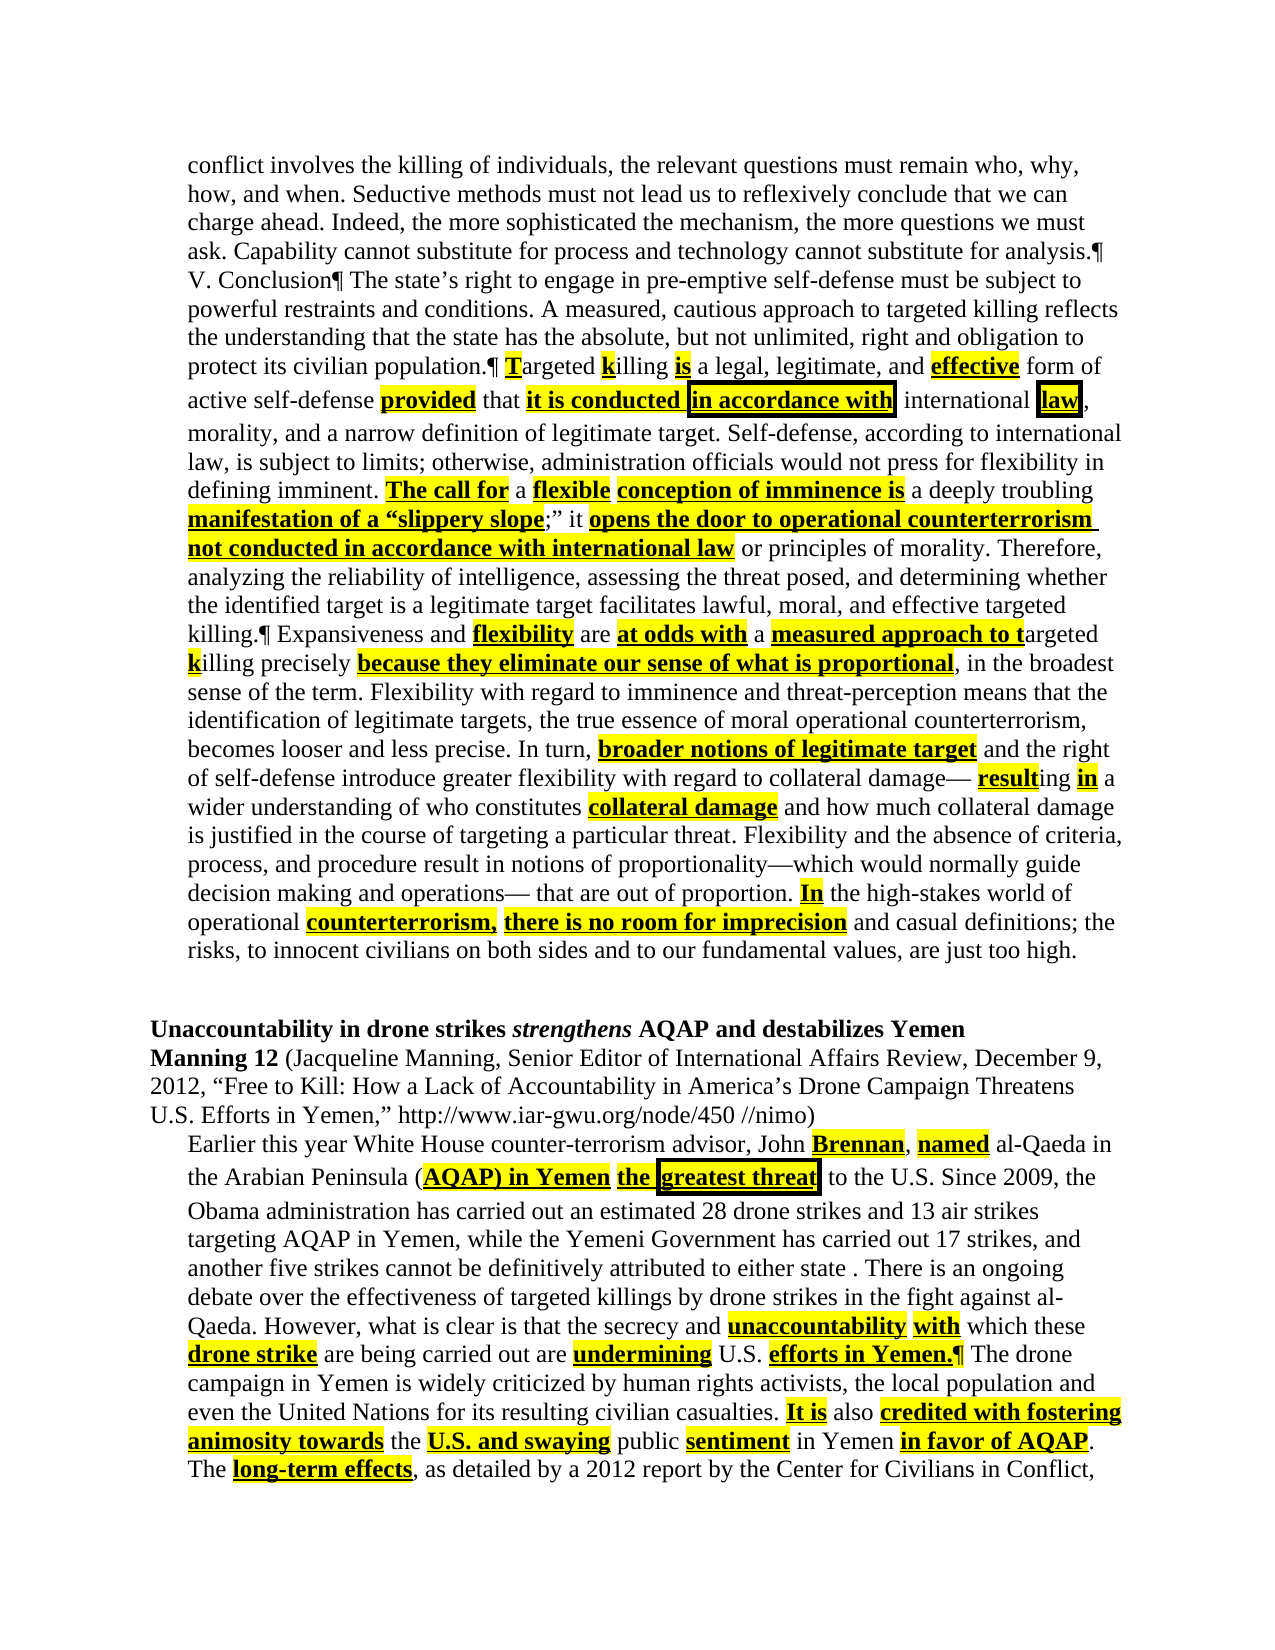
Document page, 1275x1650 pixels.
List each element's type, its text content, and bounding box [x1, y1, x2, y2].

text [187, 150, 1125, 964]
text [187, 1129, 1125, 1483]
text Manning 12 (Jacqueline Manning, Senior Editor of International Affairs Review, December 9, 2012, “Free to Kill: How a Lack of Accountability in America’s Drone Campaign Threatens U.S. Efforts in Yemen,” http://www.iar-gwu.org/node/450 //nimo) [150, 1043, 1125, 1129]
subtitle Unaccountability in drone strikes strengthens AQAP and destabilizes Yemen [150, 1014, 1125, 1043]
